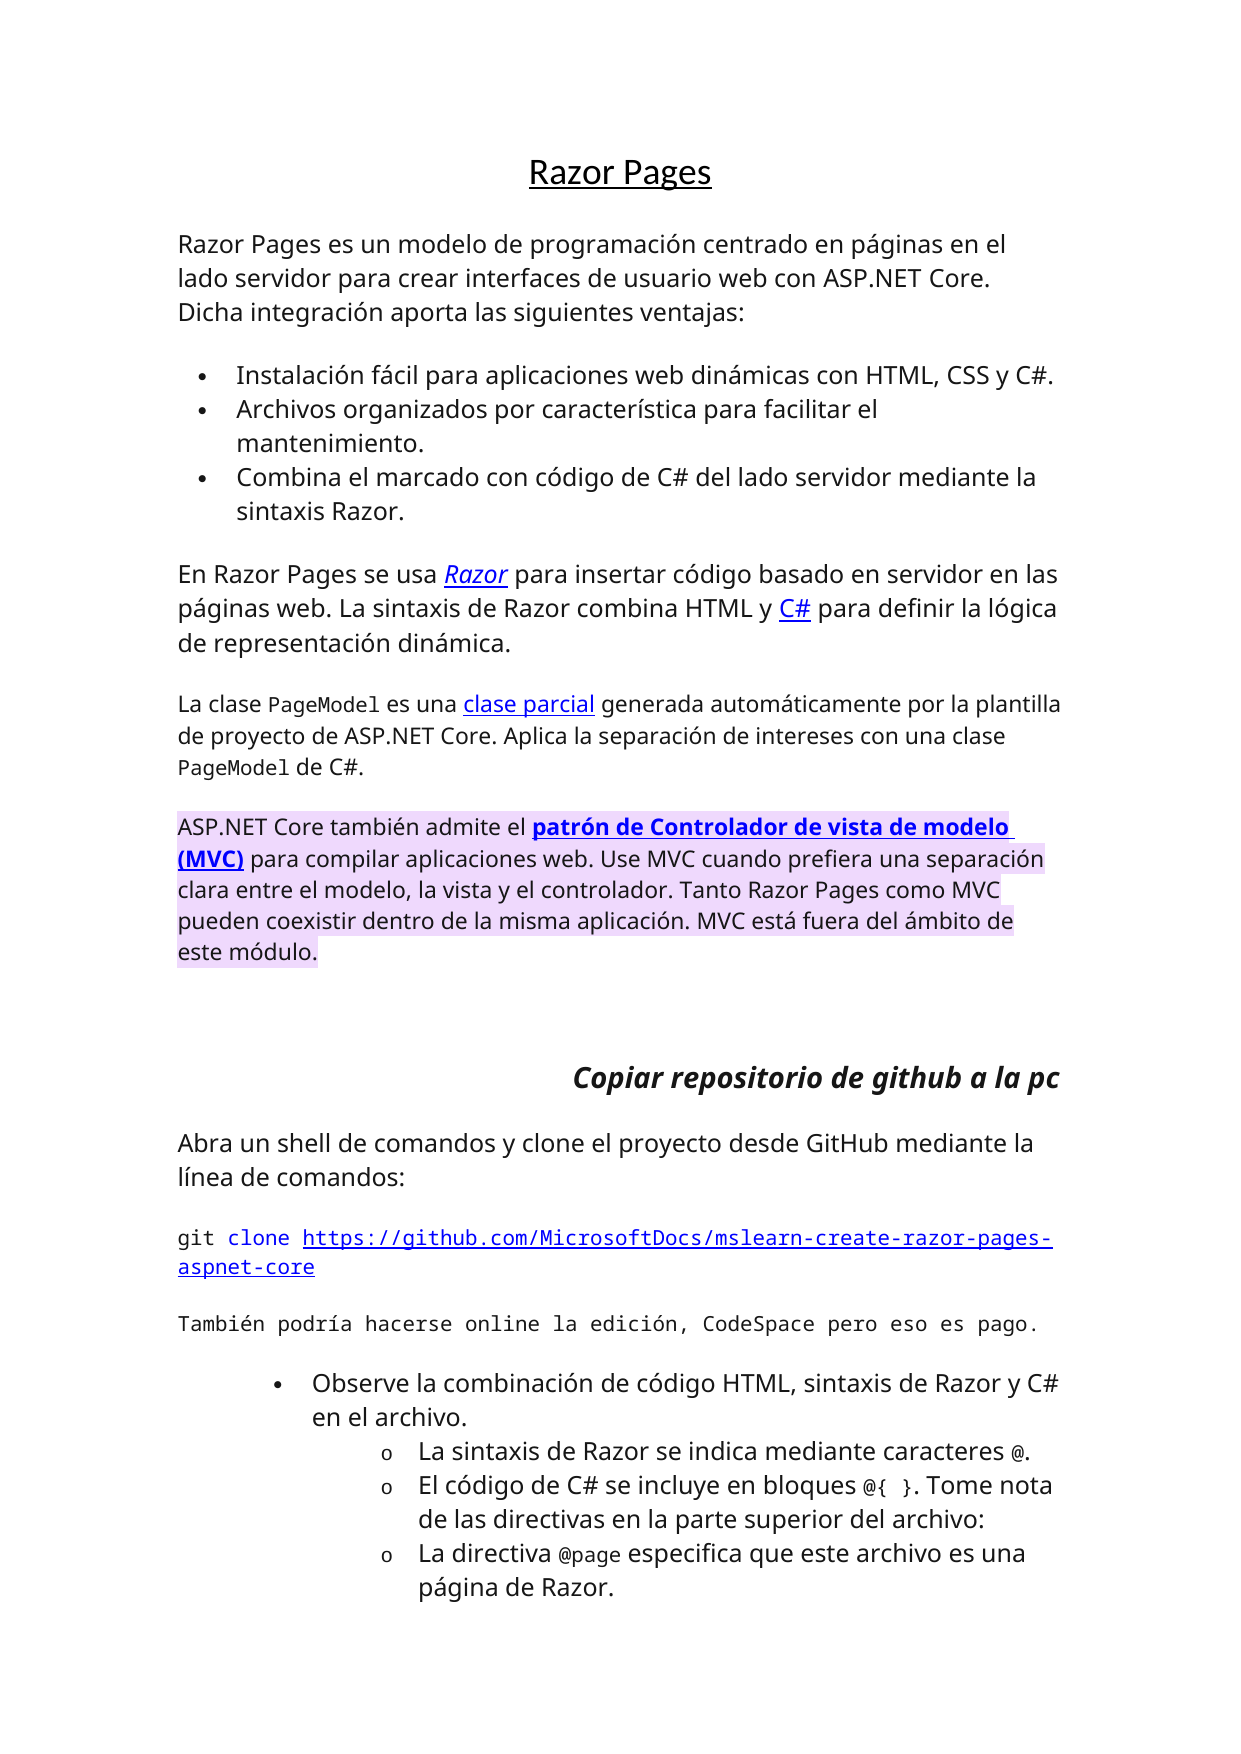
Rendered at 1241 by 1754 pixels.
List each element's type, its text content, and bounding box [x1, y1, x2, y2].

text Razor Pages [177, 148, 1063, 193]
text En Razor Pages se usa Razor para insertar código basado en servidor en las páginas web. La sintaxis de Razor combina HTML y C# para definir la lógica de representación dinámica. [177, 557, 1063, 659]
text Copiar repositorio de github a la pc [312, 1057, 1063, 1097]
list Archivos organizados por característica para facilitar el mantenimiento. [199, 392, 1063, 460]
list Instalación fácil para aplicaciones web dinámicas con HTML, CSS y C#. [199, 358, 1063, 392]
text La clase PageModel es una clase parcial generada automáticamente por la plantilla de proyecto de ASP.NET Core. Aplica la separación de intereses con una clase PageModel de C#. [177, 688, 1063, 782]
text ASP.NET Core también admite el patrón de Controlador de vista de modelo (MVC) para compilar aplicaciones web. Use MVC cuando prefiera una separación clara entre el modelo, la vista y el controlador. Tanto Razor Pages como MVC pueden coexistir dentro de la misma aplicación. MVC está fuera del ámbito de este módulo. [318, 811, 1063, 968]
text Abra un shell de comandos y clone el proyecto desde GitHub mediante la línea de comandos: [177, 1126, 1063, 1194]
list La sintaxis de Razor se indica mediante caracteres @. [380, 1434, 1063, 1468]
text También podría hacerse online la edición, CodeSpace pero eso es pago. [177, 1309, 1063, 1337]
list Combina el marcado con código de C# del lado servidor mediante la sintaxis Razor. [199, 460, 1063, 528]
text Razor Pages es un modelo de programación centrado en páginas en el lado servidor para crear interfaces de usuario web con ASP.NET Core. Dicha integración aporta las siguientes ventajas: [177, 226, 1063, 328]
list El código de C# se incluye en bloques @{ }. Tome nota de las directivas en la parte superior del archivo: [380, 1468, 1063, 1536]
list Observe la combinación de código HTML, sintaxis de Razor y C# en el archivo. [274, 1366, 1063, 1434]
list La directiva @page especifica que este archivo es una página de Razor. [380, 1536, 1063, 1604]
text git clone https://github.com/MicrosoftDocs/mslearn-create-razor-pages-aspnet-core [177, 1223, 1063, 1280]
